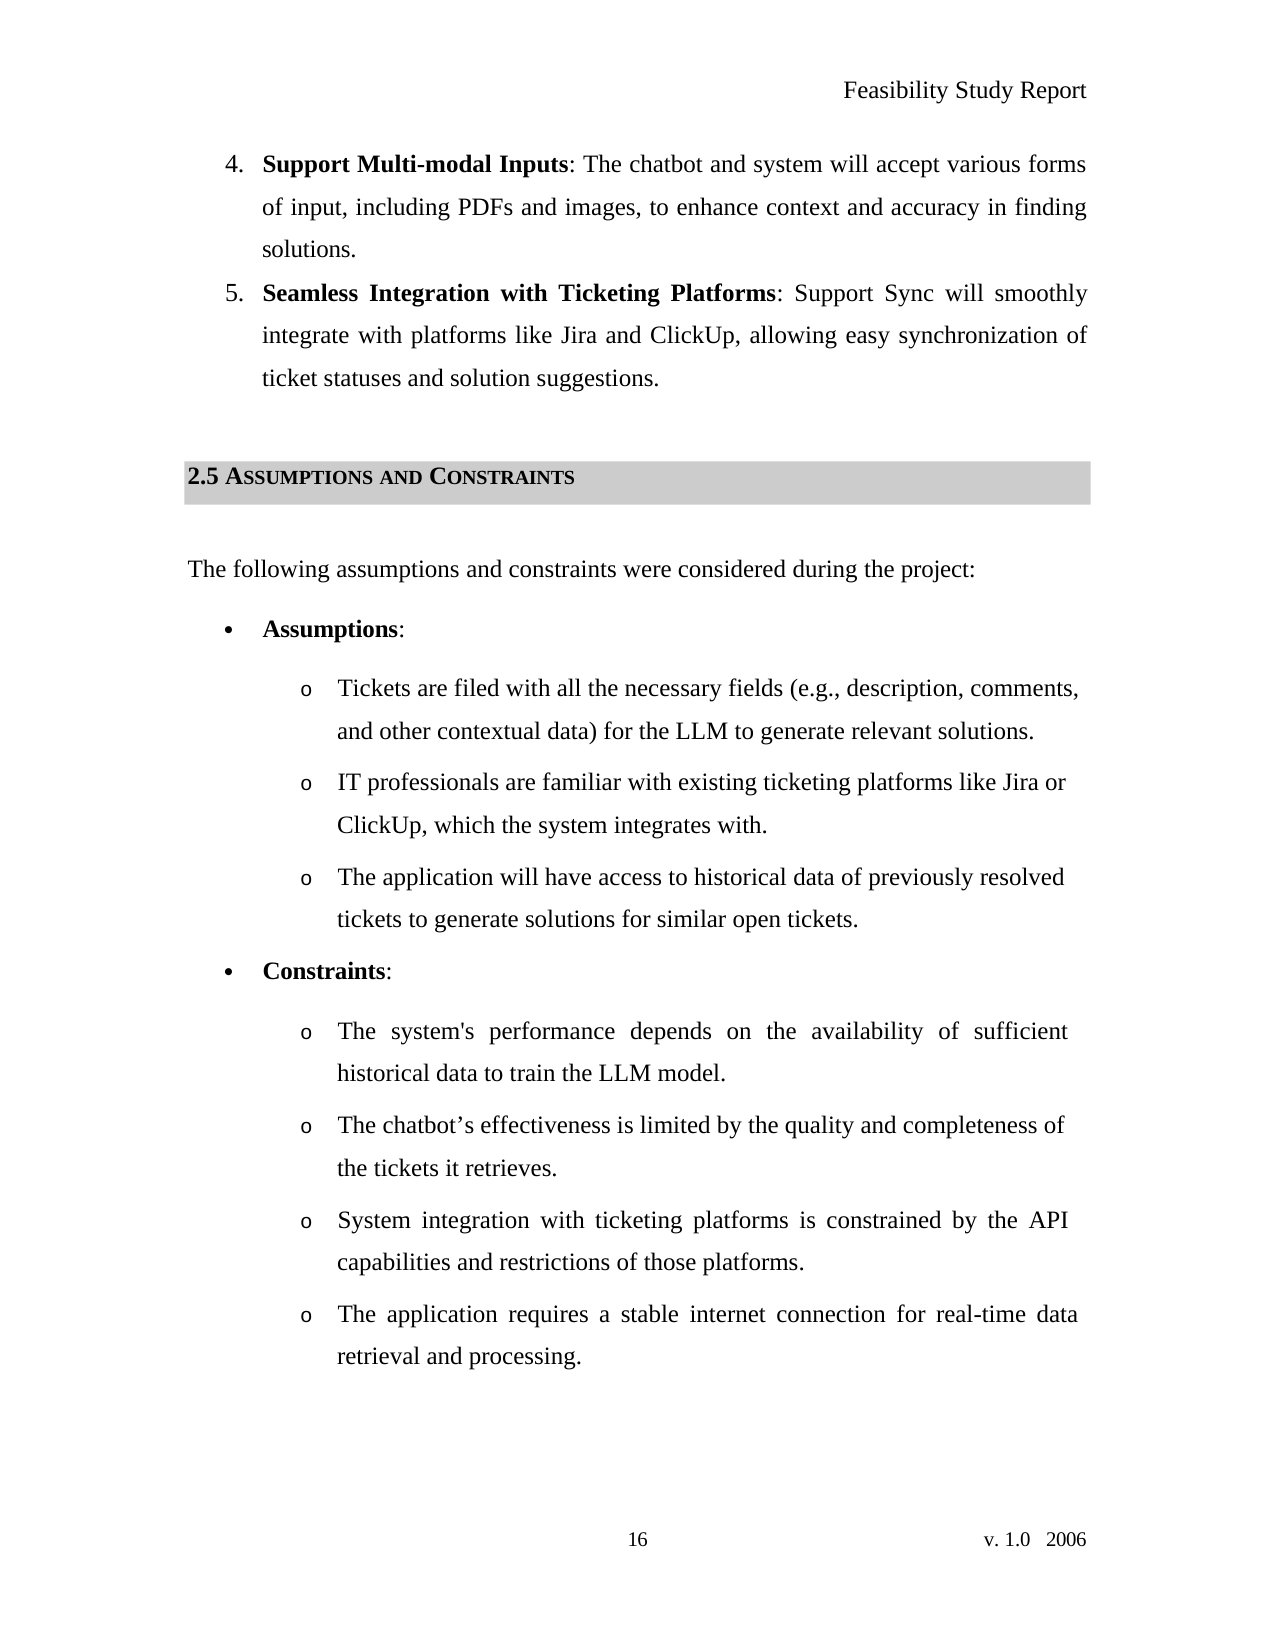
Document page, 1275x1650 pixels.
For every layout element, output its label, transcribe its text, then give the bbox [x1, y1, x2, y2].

list Tickets are filed with all the necessary fields (e.g., description, comments, and other contextual data) for the LLM to generate relevant solutions. [300, 673, 1087, 745]
list The application will have access to historical data of previously resolved tickets to generate solutions for similar open tickets. [300, 862, 1087, 933]
list The system's performance depends on the availability of sufficient historical data to train the LLM model. [300, 1016, 1087, 1087]
list System integration with ticketing platforms is constrained by the API capabilities and restrictions of those platforms. [300, 1205, 1087, 1276]
list The chatbot’s effectiveness is limited by the quality and completeness of the tickets it retrieves. [300, 1110, 1087, 1182]
text The following assumptions and constraints were considered during the project: [187, 554, 1181, 583]
subtitle Constraints: [225, 956, 1181, 984]
list Seamless Integration with Ticketing Platforms: Support Sync will smoothly integrate with platforms like Jira and ClickUp, allowing easy synchronization of ticket statuses and solution suggestions. [225, 277, 1088, 392]
list The application requires a stable internet connection for real-time data retrieval and processing. [300, 1299, 1088, 1370]
list Support Multi-modal Inputs: The chatbot and system will accept various forms of input, including PDFs and images, to enhance context and accuracy in finding solutions. [225, 148, 1087, 263]
list IT professionals are familiar with existing ticketing platforms like Jira or ClickUp, which the system integrates with. [300, 767, 1087, 839]
subtitle Assumptions: [225, 614, 1181, 642]
